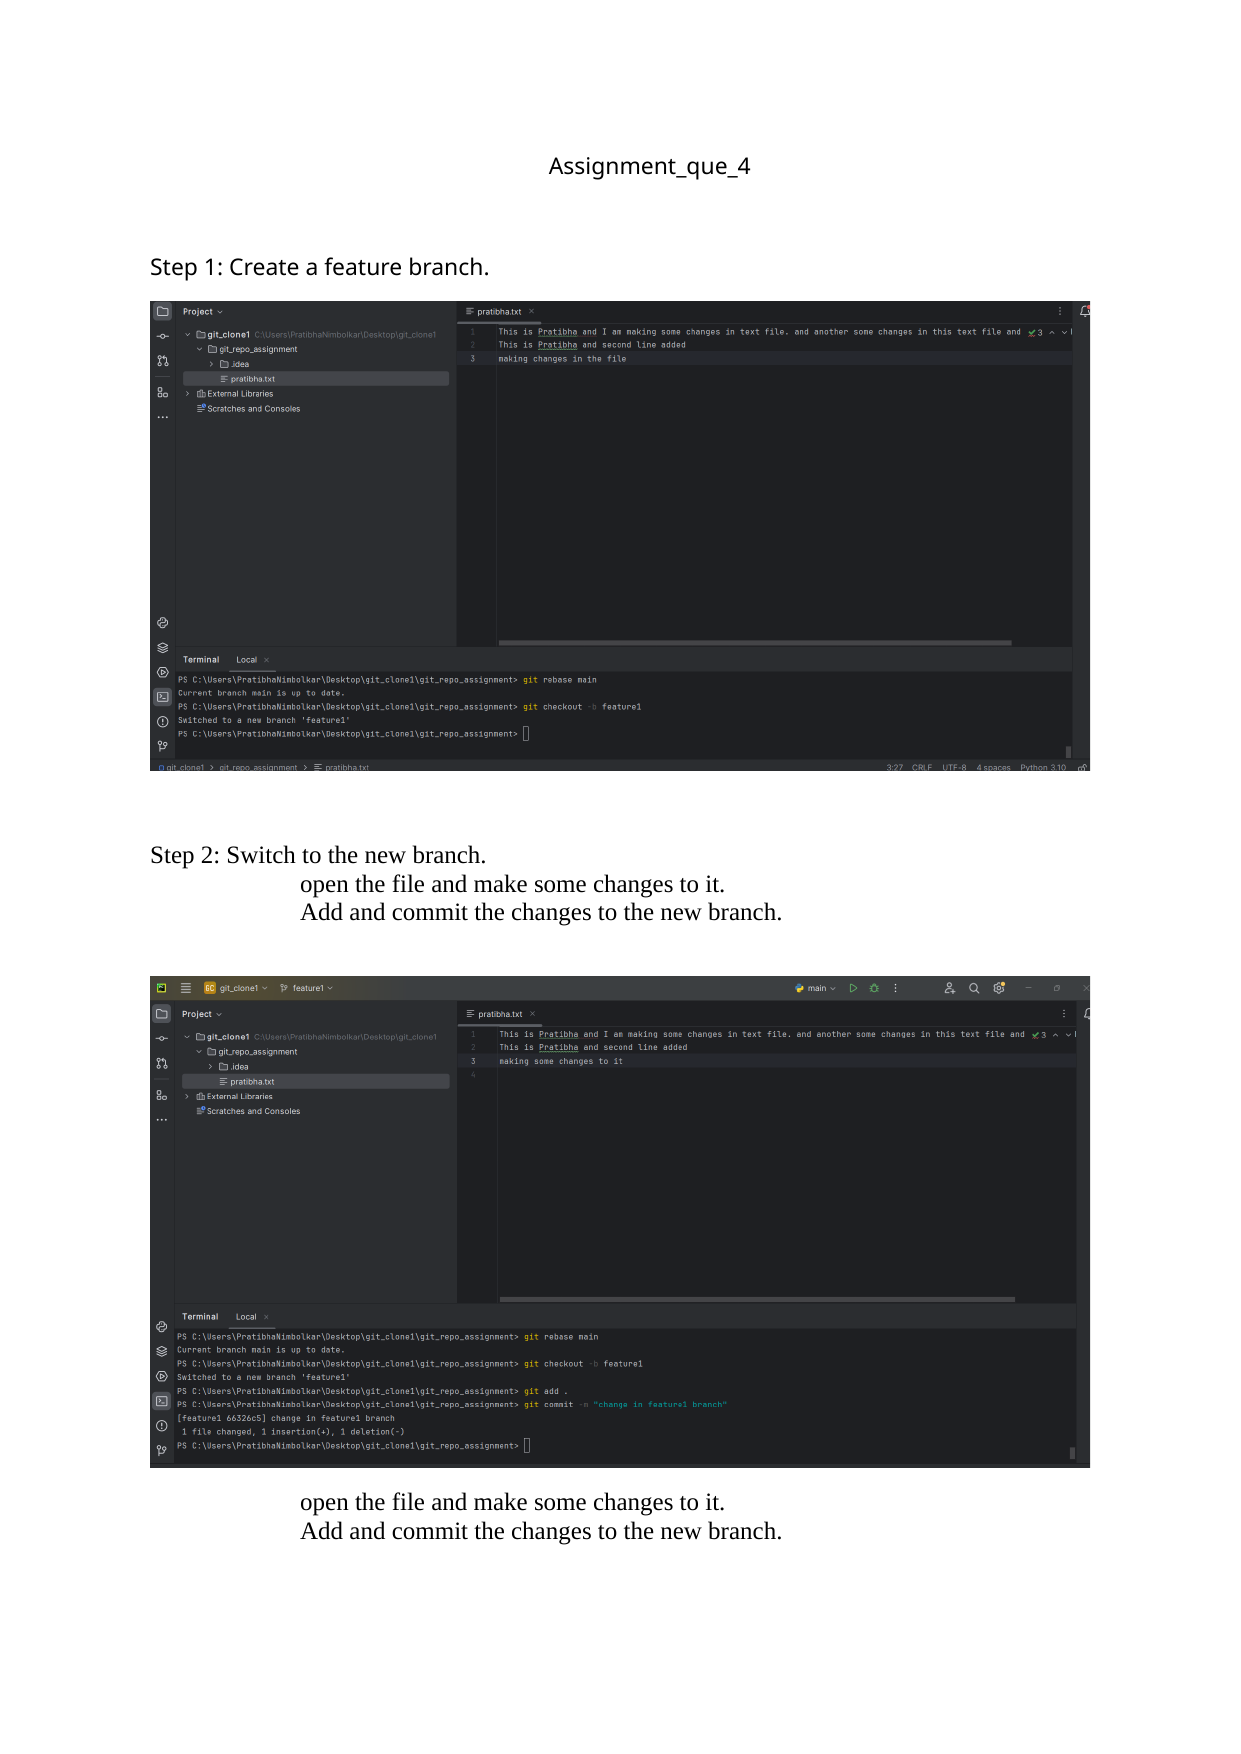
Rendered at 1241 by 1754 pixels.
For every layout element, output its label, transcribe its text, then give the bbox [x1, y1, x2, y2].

text Step 2: Switch to the new branch. [150, 840, 1090, 869]
picture [150, 301, 1091, 771]
text Add and commit the changes to the new branch. [150, 897, 1090, 926]
text open the file and make some changes to it. [150, 1487, 1090, 1516]
text Add and commit the changes to the new branch. [150, 1516, 1090, 1545]
text open the file and make some changes to it. [150, 869, 1090, 897]
text Step 1: Create a feature branch. [150, 251, 1090, 282]
picture [150, 976, 1091, 1468]
text Assignment_que_4 [150, 150, 1090, 181]
